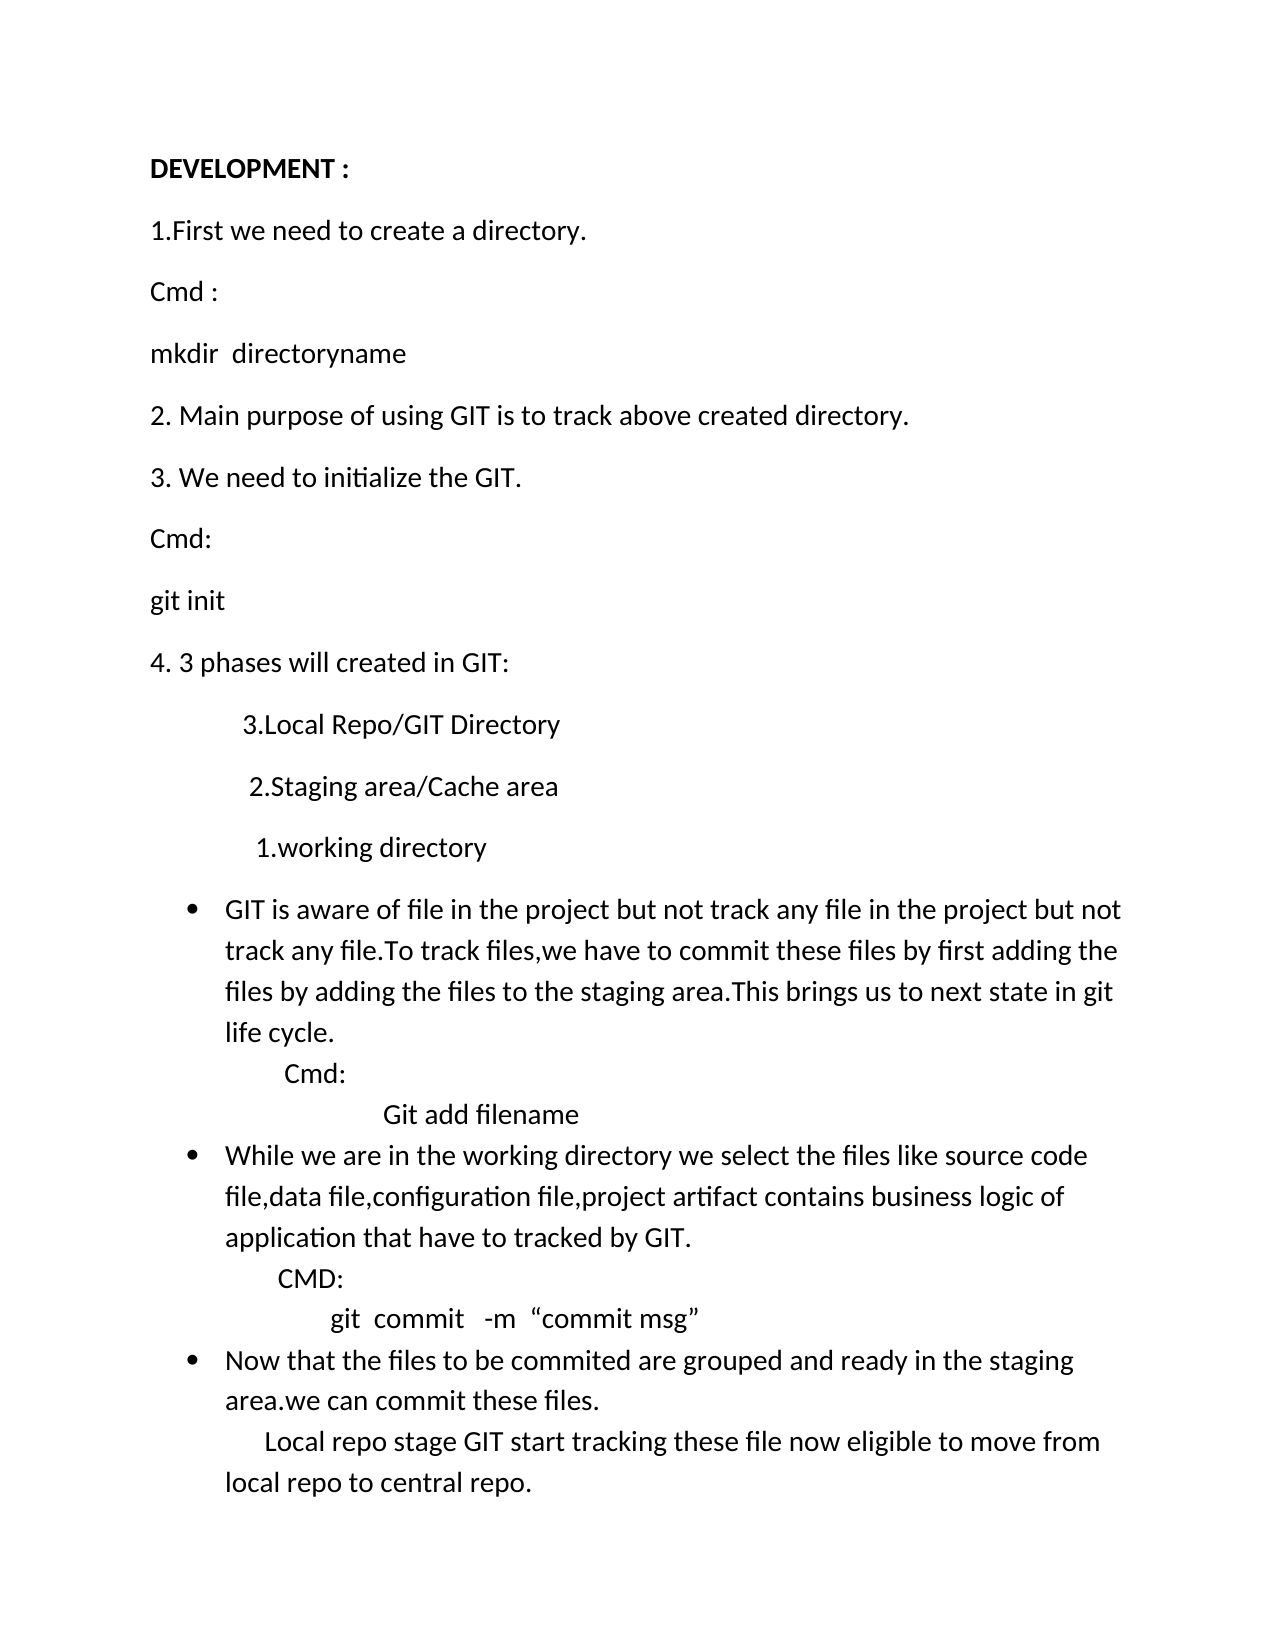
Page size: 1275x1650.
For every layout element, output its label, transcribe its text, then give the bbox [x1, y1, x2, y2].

text Cmd : [150, 273, 1125, 309]
text 2. Main purpose of using GIT is to track above created directory. [150, 397, 1125, 433]
text mkdir directoryname [150, 335, 1125, 371]
text DEVELOPMENT : [150, 150, 1125, 186]
text git init [150, 582, 1125, 618]
text 3.Local Repo/GIT Directory [150, 706, 1125, 742]
list While we are in the working directory we select the files like source code file,data file,configuration file,project artifact contains business logic of application that have to tracked by GIT. [187, 1137, 1125, 1254]
list Git add filename [225, 1096, 1125, 1132]
list Cmd: [225, 1055, 1125, 1091]
text 1.First we need to create a directory. [150, 212, 1125, 247]
list CMD: [225, 1260, 1125, 1295]
list GIT is aware of file in the project but not track any file in the project but not track any file.To track files,we have to commit these files by first adding the files by adding the files to the staging area.This brings us to next state in git life cycle. [187, 891, 1125, 1050]
text Cmd: [150, 521, 1125, 556]
text 4. 3 phases will created in GIT: [150, 644, 1125, 680]
text 2.Staging area/Cache area [150, 768, 1125, 803]
text 3. We need to initialize the GIT. [150, 459, 1125, 494]
text 1.working directory [150, 829, 1125, 865]
list Now that the files to be commited are grouped and ready in the staging area.we can commit these files. [187, 1342, 1125, 1418]
list Local repo stage GIT start tracking these file now eligible to move from local repo to central repo. [225, 1423, 1125, 1500]
list git commit -m “commit msg” [225, 1301, 1125, 1336]
